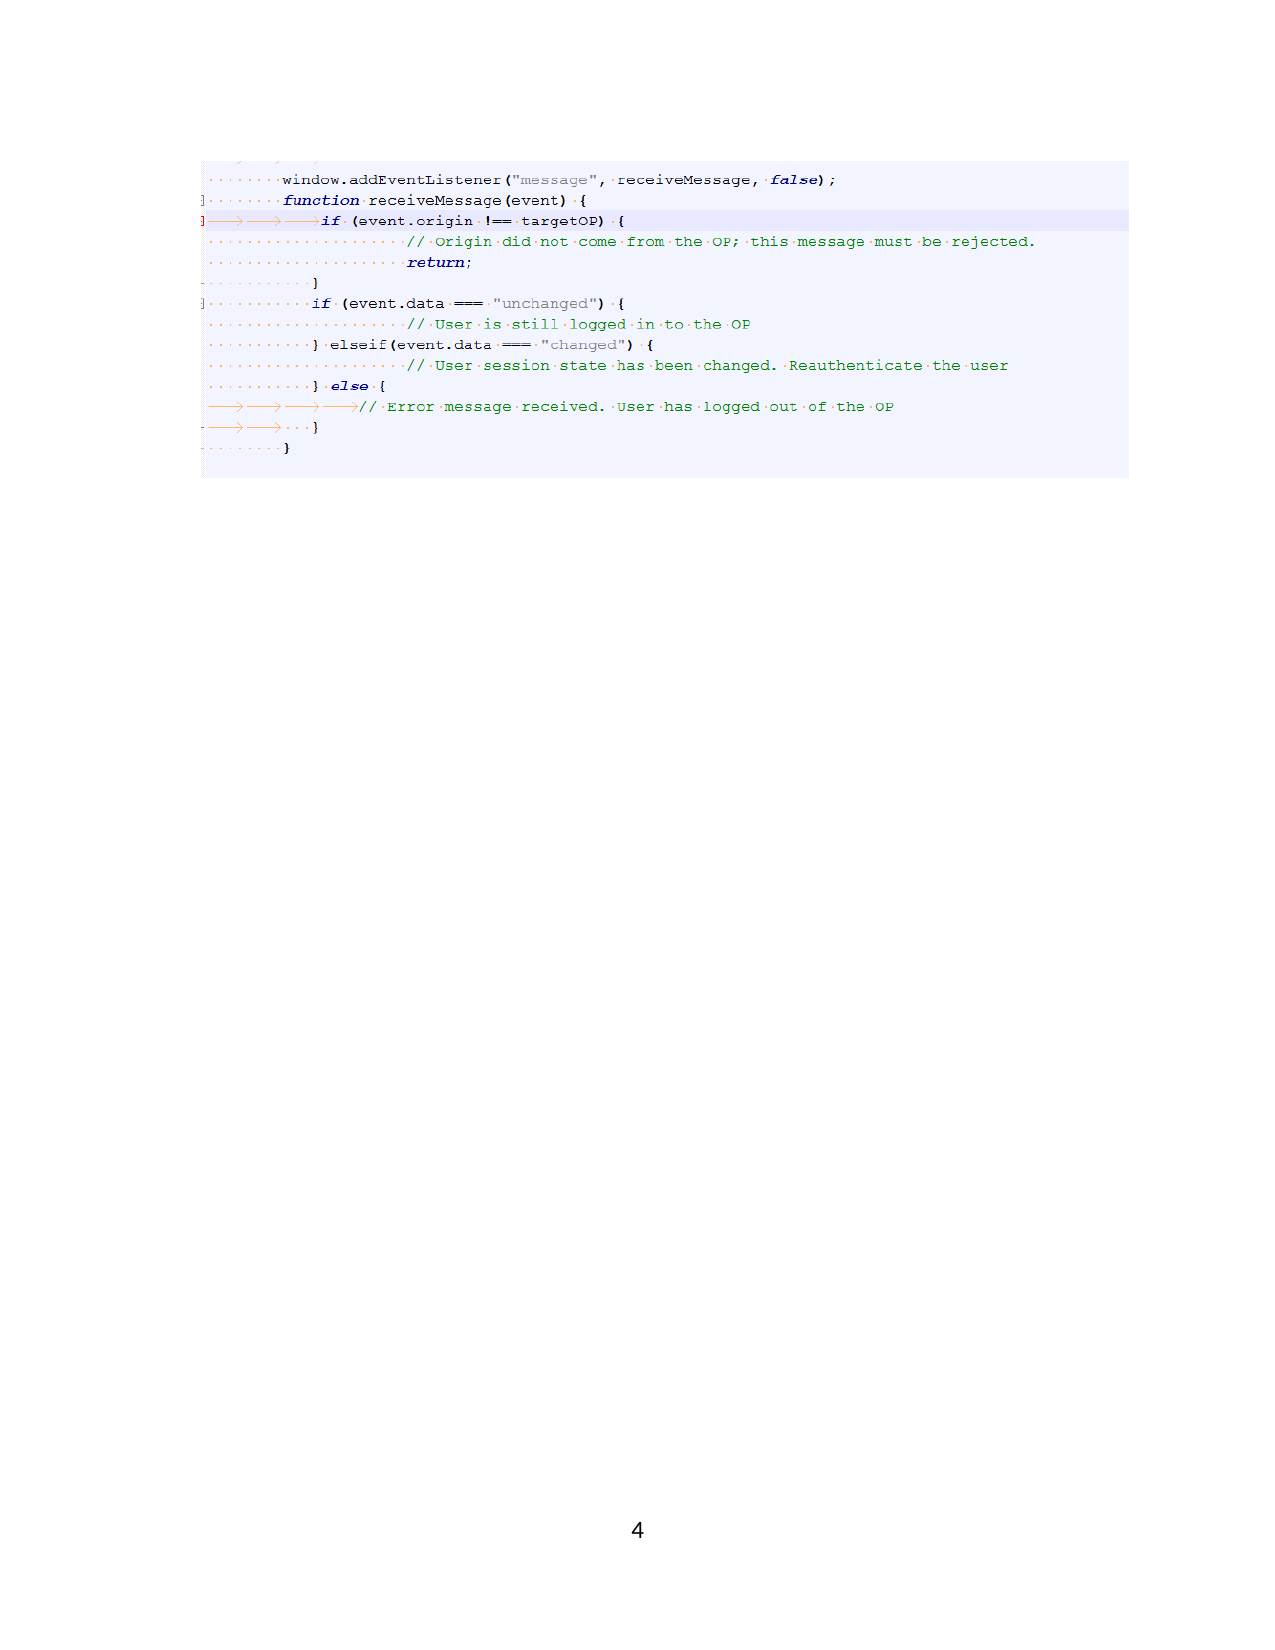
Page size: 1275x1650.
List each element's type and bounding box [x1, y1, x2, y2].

picture [187, 150, 1159, 479]
